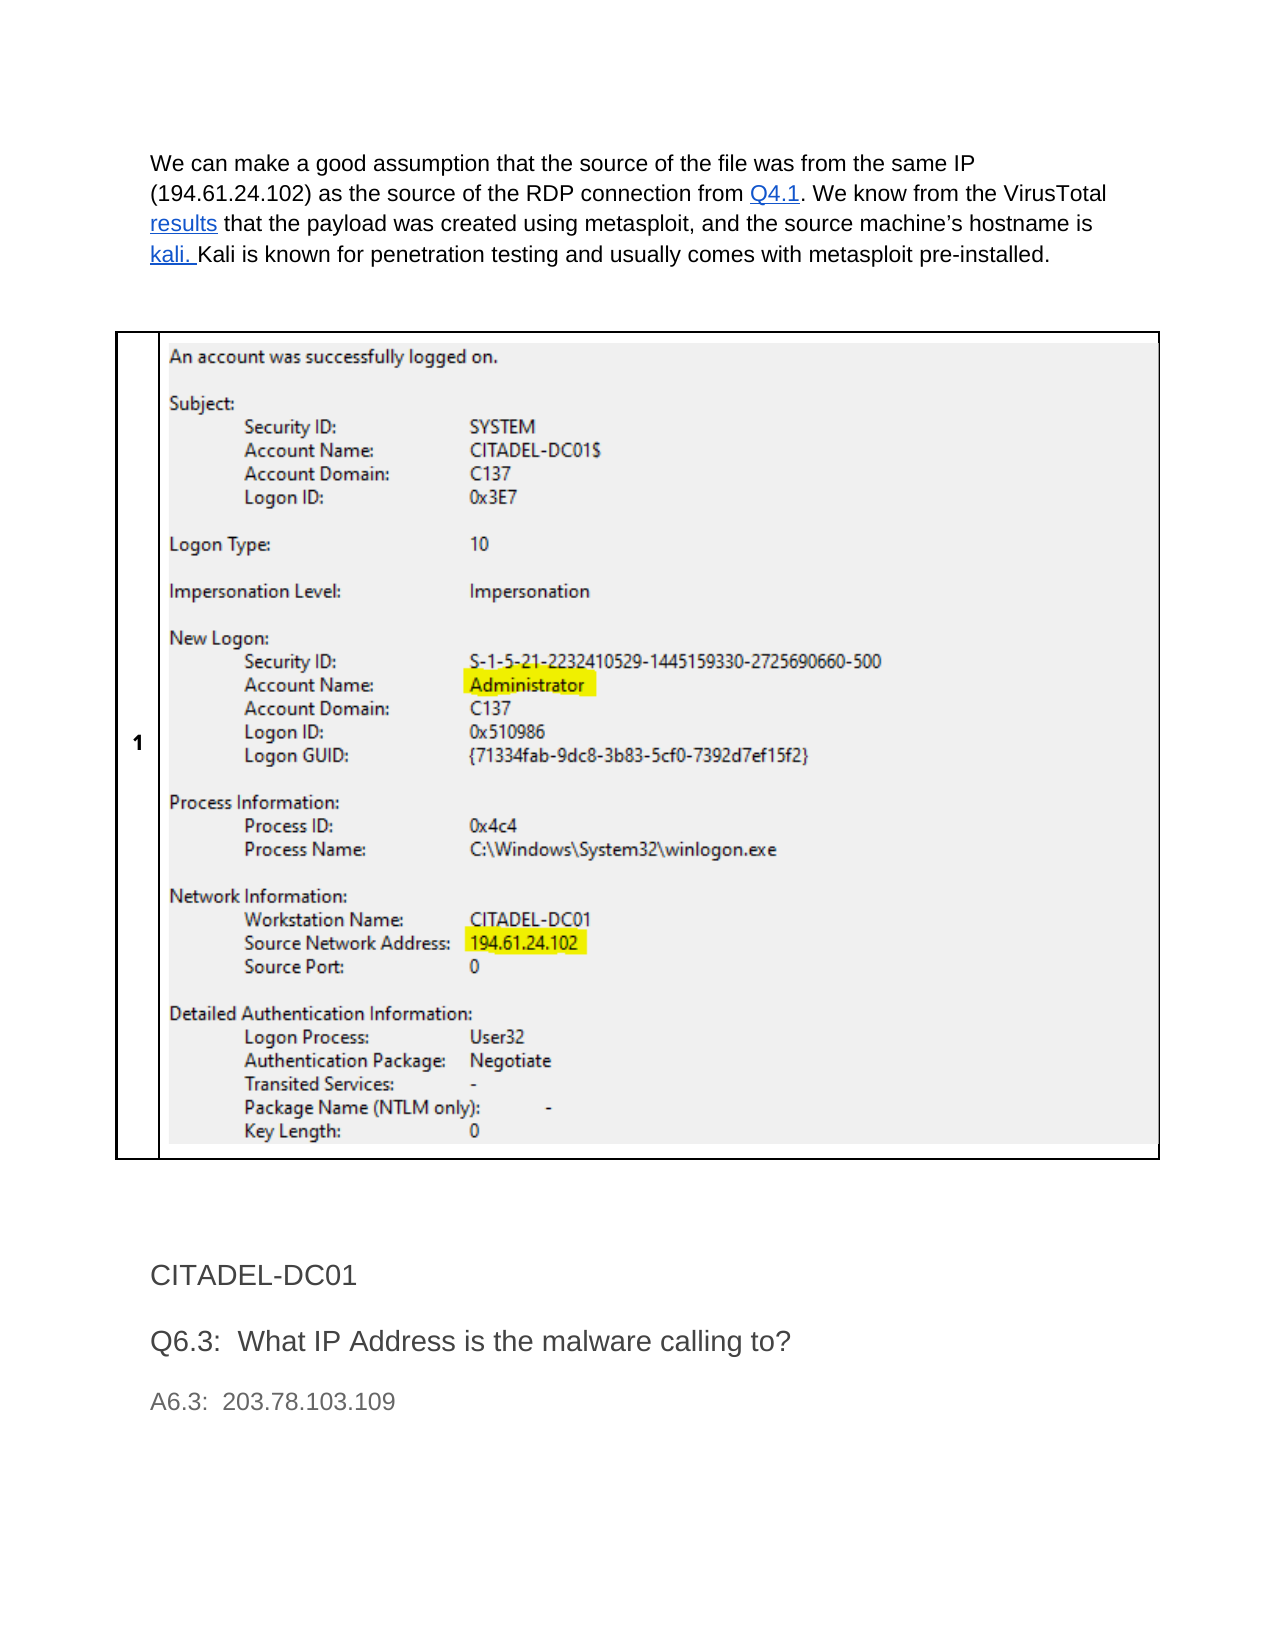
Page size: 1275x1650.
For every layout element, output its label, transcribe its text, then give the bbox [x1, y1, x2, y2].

table_header 1 [118, 333, 158, 1158]
subtitle A6.3: 203.78.103.109 [150, 1387, 1125, 1416]
subtitle CITADEL-DC01 [150, 1258, 1125, 1291]
picture [168, 343, 1159, 1144]
text We can make a good assumption that the source of the file was from the same IP (194.61.24.102) as the source of the RDP connection from Q4.1. We know from the VirusTotal results that the payload was created using metasploit, and the source machine’s hostname is kali. Kali is known for penetration testing and usually comes with metasploit pre-installed. [150, 150, 1125, 267]
table_header [160, 333, 1158, 1158]
subtitle Q6.3: What IP Address is the malware calling to? [150, 1324, 1125, 1358]
